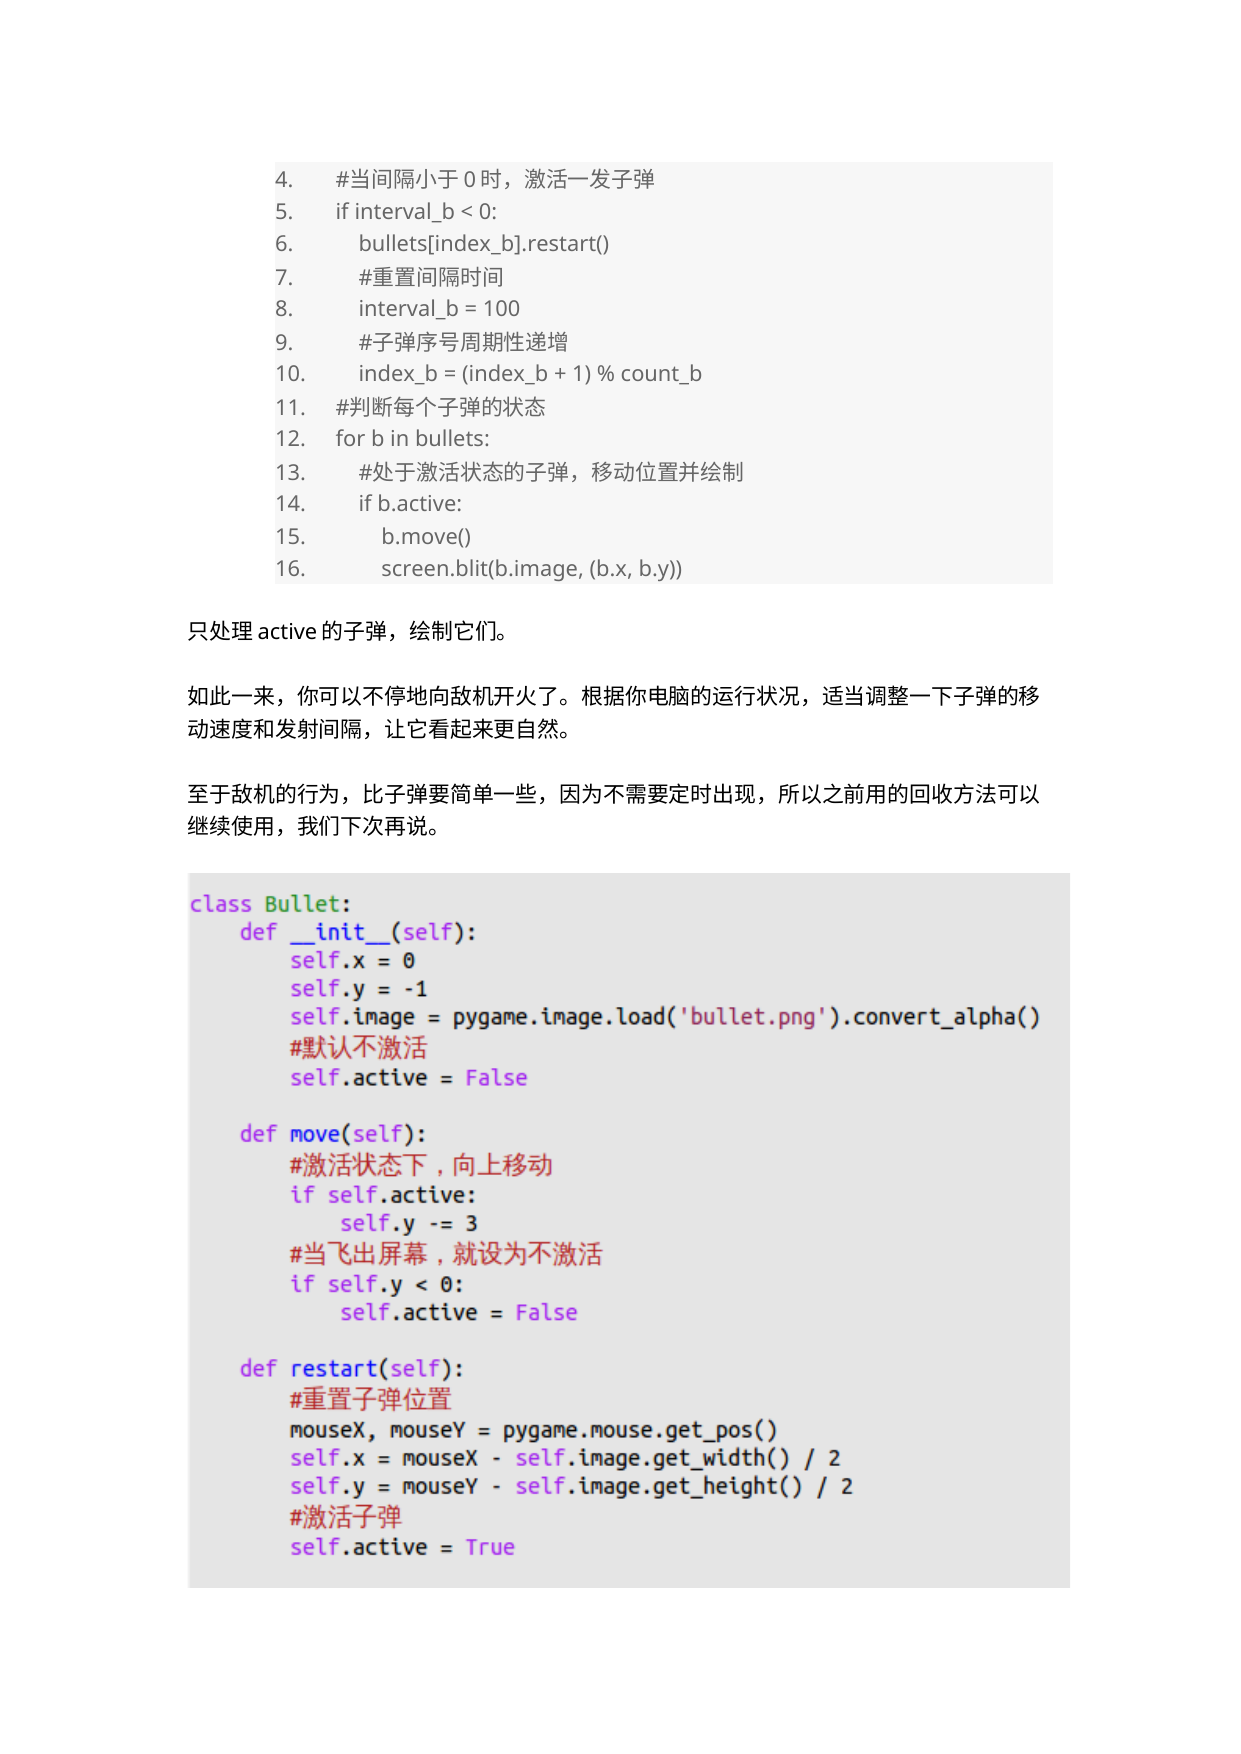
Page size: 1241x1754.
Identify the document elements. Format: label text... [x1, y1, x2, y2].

list #重置间隔时间 [275, 259, 1053, 292]
list b.move() [275, 519, 1053, 552]
text 只处理active的子弹，绘制它们。 如此一来，你可以不停地向敌机开火了。根据你电脑的运行状况，适当调整一下子弹的移动速度和发射间隔，让它看起来更自然。 至于敌机的行为，比子弹要简单一些，因为不需要定时出现，所以之前用的回收方法可以继续使用，我们下次再说。 [187, 614, 1053, 873]
list #判断每个子弹的状态 [275, 389, 1053, 422]
list index_b = (index_b + 1) % count_b [275, 357, 1053, 389]
list if interval_b < 0: [275, 194, 1053, 227]
picture [187, 873, 1071, 1588]
list #处于激活状态的子弹，移动位置并绘制 [275, 454, 1053, 487]
list screen.blit(b.image, (b.x, b.y)) [275, 552, 1053, 584]
list interval_b = 100 [275, 292, 1053, 324]
list if b.active: [275, 487, 1053, 519]
list for b in bullets: [275, 422, 1053, 454]
list bullets[index_b].restart() [275, 227, 1053, 259]
list #子弹序号周期性递增 [275, 324, 1053, 357]
list #当间隔小于0时，激活一发子弹 [275, 162, 1053, 194]
